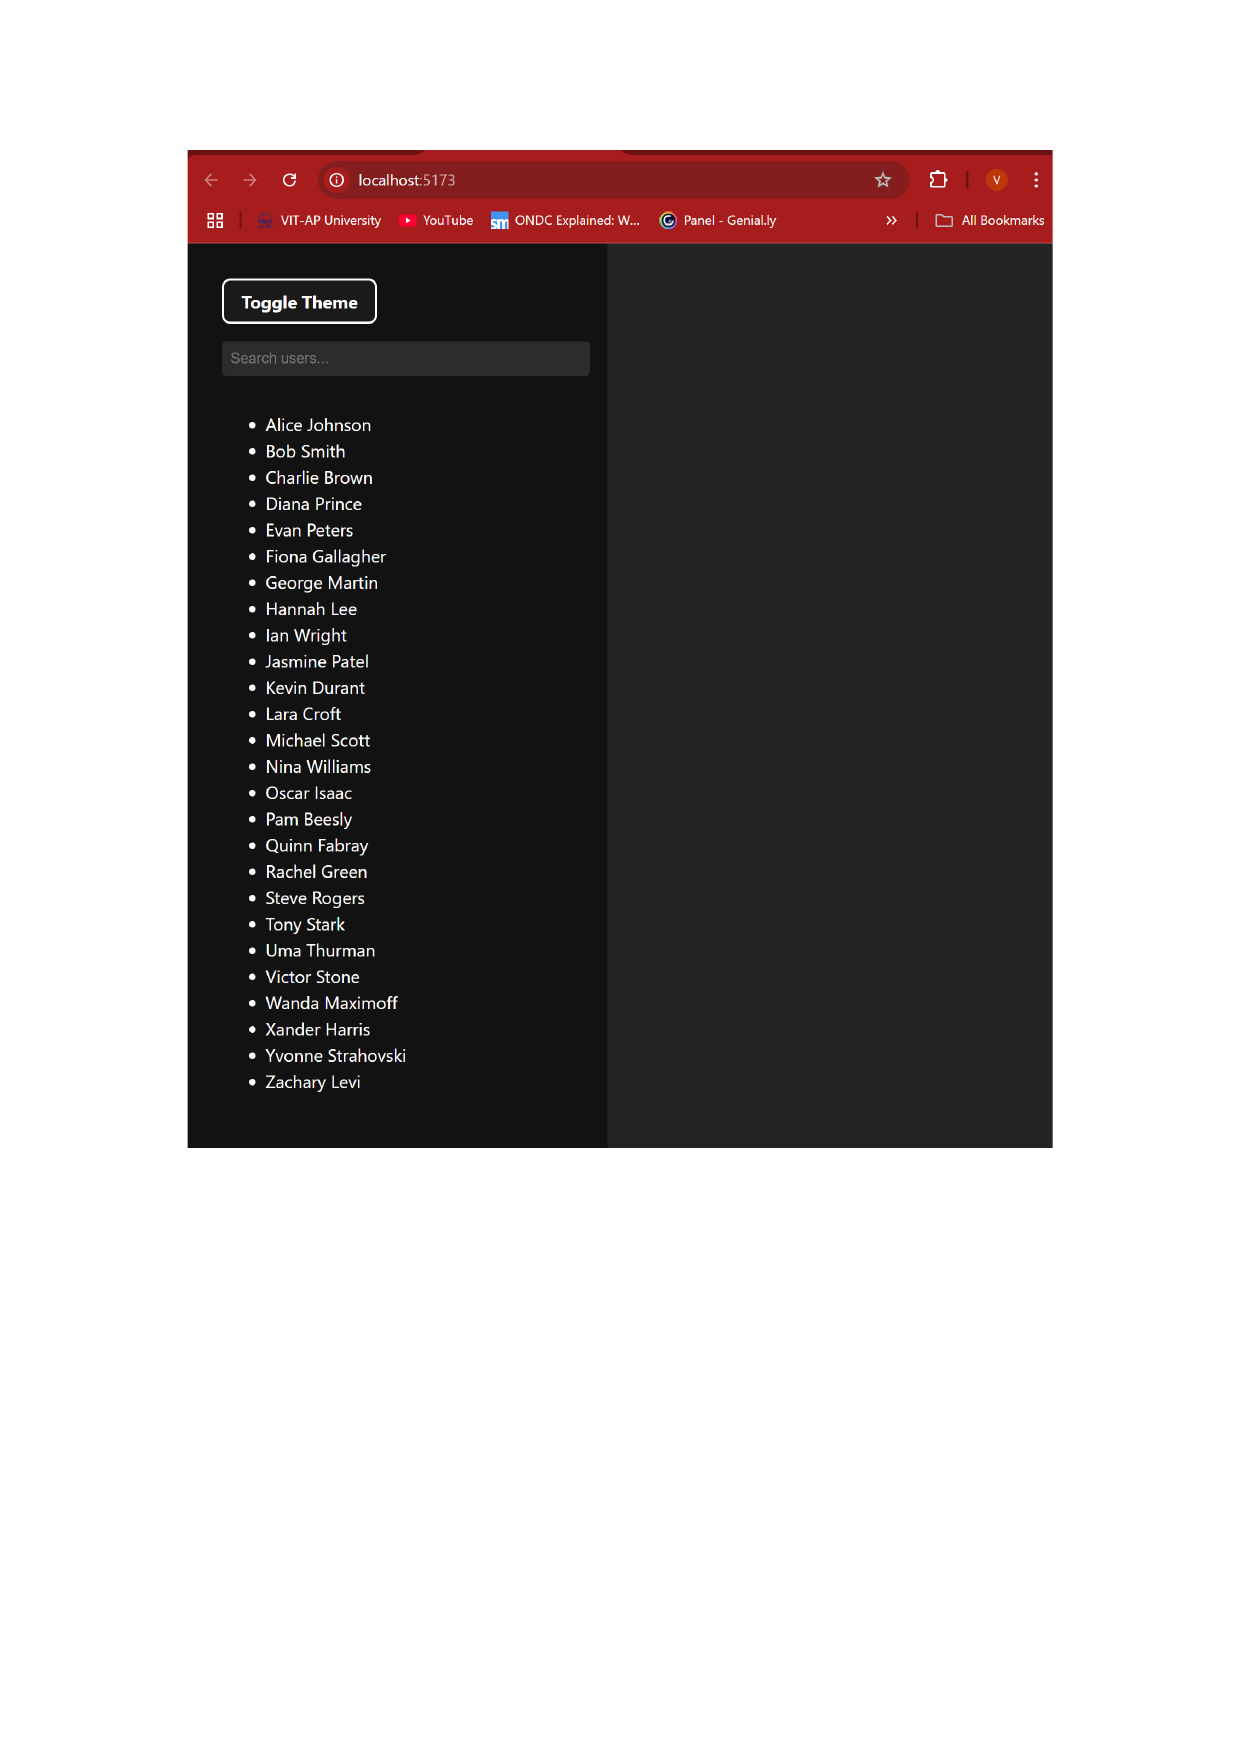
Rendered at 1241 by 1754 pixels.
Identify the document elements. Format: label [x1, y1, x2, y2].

picture [187, 150, 1053, 1148]
